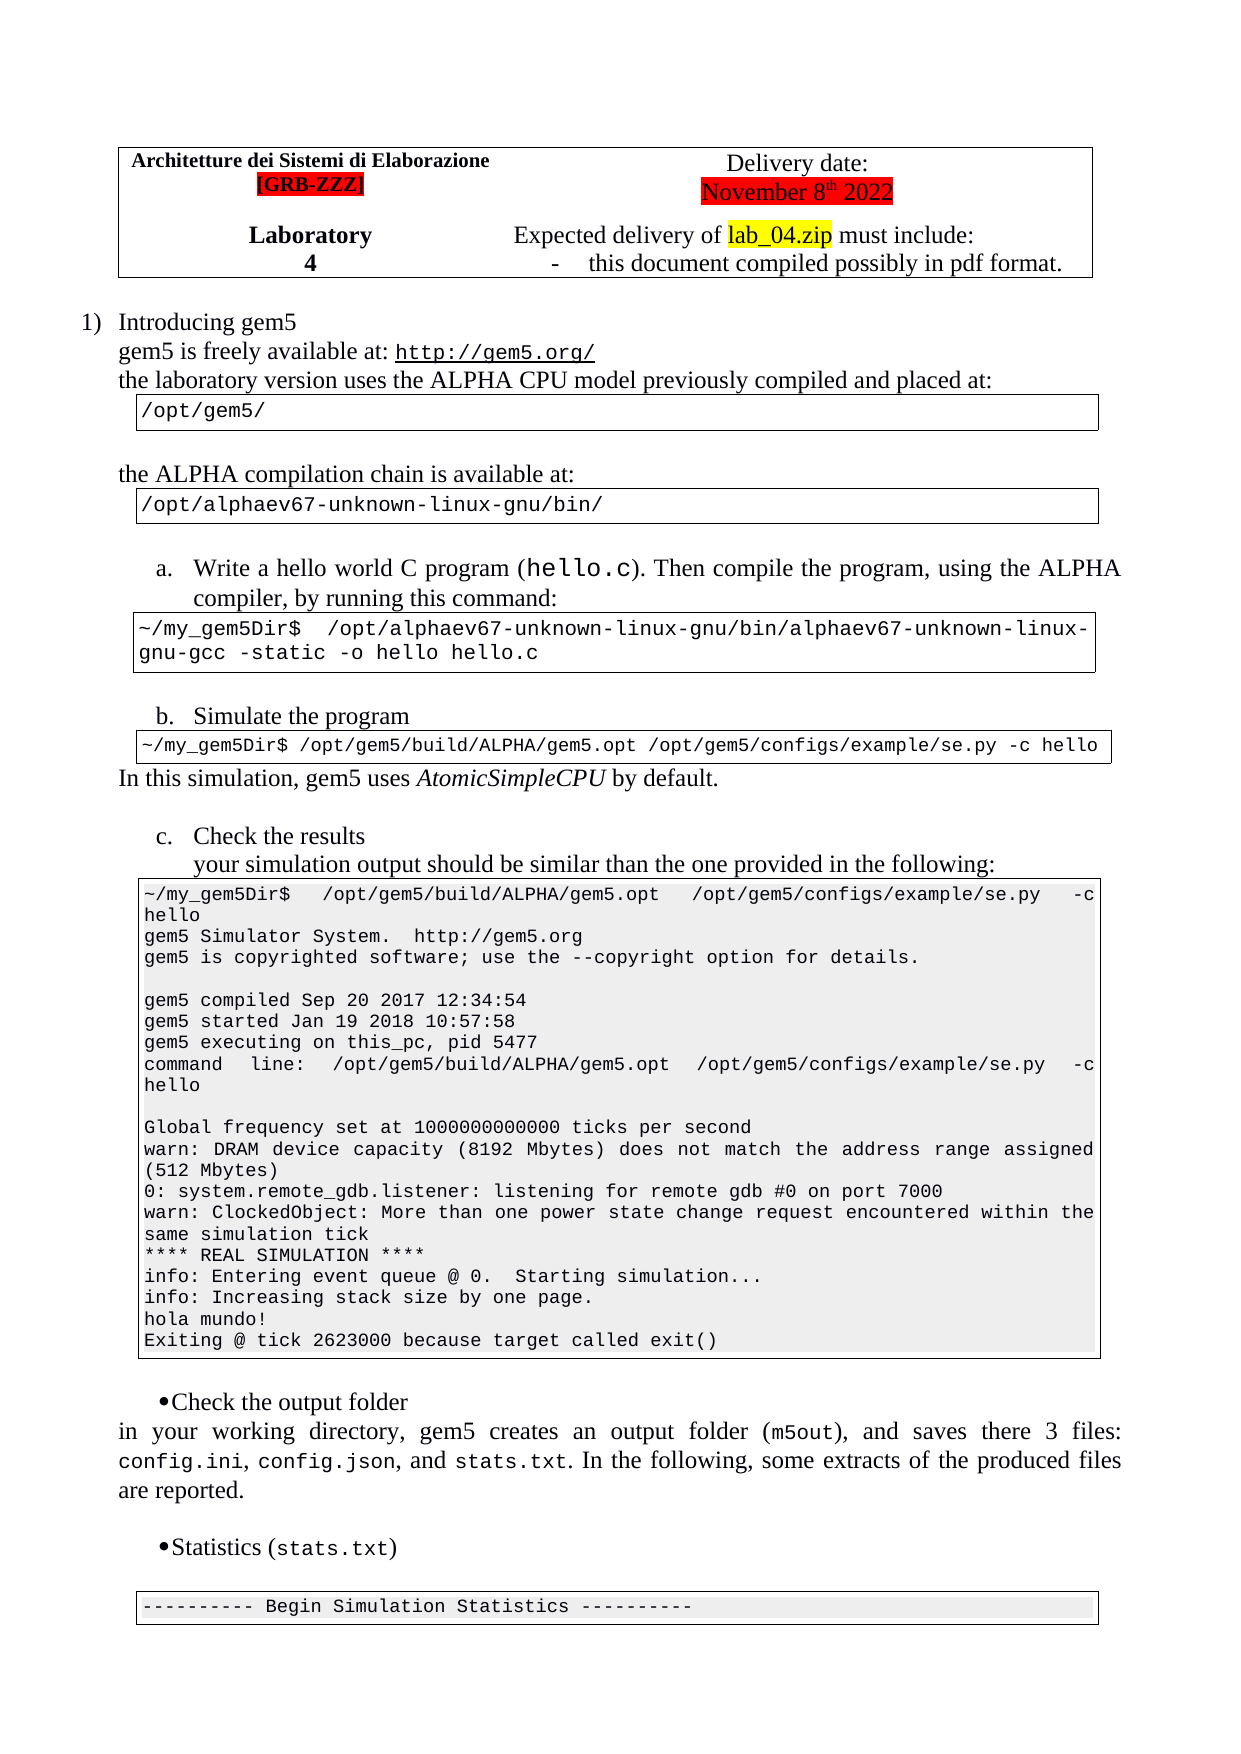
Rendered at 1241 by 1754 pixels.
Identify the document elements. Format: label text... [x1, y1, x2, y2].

text in your working directory, gem5 creates an output folder (m5out), and saves there 3 files: config.ini, config.json, and stats.txt. In the following, some extracts of the produced files are reported. [118, 1416, 1122, 1504]
table_header /opt/alphaev67-unknown-linux-gnu/bin/ [137, 489, 1098, 523]
table_header /opt/gem5/ [137, 395, 1098, 430]
text In this simulation, gem5 uses AtomicSimpleCPU by default. [118, 763, 1122, 792]
table_header ~/my_gem5Dir$ /opt/gem5/build/ALPHA/gem5.opt /opt/gem5/configs/example/se.py -c hello gem5 Simulator System. http://gem5.org gem5 is copyrighted software; use the --copyright option for details. gem5 compiled Sep 20 2017 12:34:54 gem5 started Jan 19 2018 10:57:58 gem5 executing on this_pc, pid 5477 command line: /opt/gem5/build/ALPHA/gem5.opt /opt/gem5/configs/example/se.py -c hello Global frequency set at 1000000000000 ticks per second warn: DRAM device capacity (8192 Mbytes) does not match the address range assigned (512 Mbytes) 0: system.remote_gdb.listener: listening for remote gdb #0 on port 7000 warn: ClockedObject: More than one power state change request encountered within the same simulation tick **** REAL SIMULATION **** info: Entering event queue @ 0. Starting simulation... info: Increasing stack size by one page. hola mundo! Exiting @ tick 2623000 because target called exit() [139, 879, 1100, 1358]
table_header Architetture dei Sistemi di Elaborazione [GRB-ZZZ] [119, 148, 502, 220]
text the laboratory version uses the ALPHA CPU model previously compiled and placed at: [118, 365, 1122, 394]
list Statistics (stats.txt) [159, 1532, 1122, 1562]
text your simulation output should be similar than the one provided in the following: [193, 849, 1122, 878]
table_cell Expected delivery of lab_04.zip must include: this document compiled possibly in pdf format. [502, 220, 1092, 277]
list Check the results [156, 821, 1122, 849]
text gem5 is freely available at: http://gem5.org/ [118, 336, 1122, 365]
list Introducing gem5 [81, 307, 1122, 336]
list Simulate the program [156, 701, 1122, 729]
list Check the output folder [159, 1387, 1122, 1416]
table_header Delivery date: November 8th 2022 [502, 148, 1092, 220]
list Write a hello world C program (hello.c). Then compile the program, using the ALPHA compiler, by running this command: [156, 553, 1122, 612]
table_header ~/my_gem5Dir$ /opt/gem5/build/ALPHA/gem5.opt /opt/gem5/configs/example/se.py -c hello [137, 731, 1111, 763]
table_cell Laboratory 4 [119, 220, 502, 277]
text the ALPHA compilation chain is available at: [118, 459, 1122, 488]
table_header ~/my_gem5Dir$ /opt/alphaev67-unknown-linux-gnu/bin/alphaev67-unknown-linux-gnu-gcc -static -o hello hello.c [134, 613, 1095, 671]
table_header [137, 1592, 1098, 1624]
